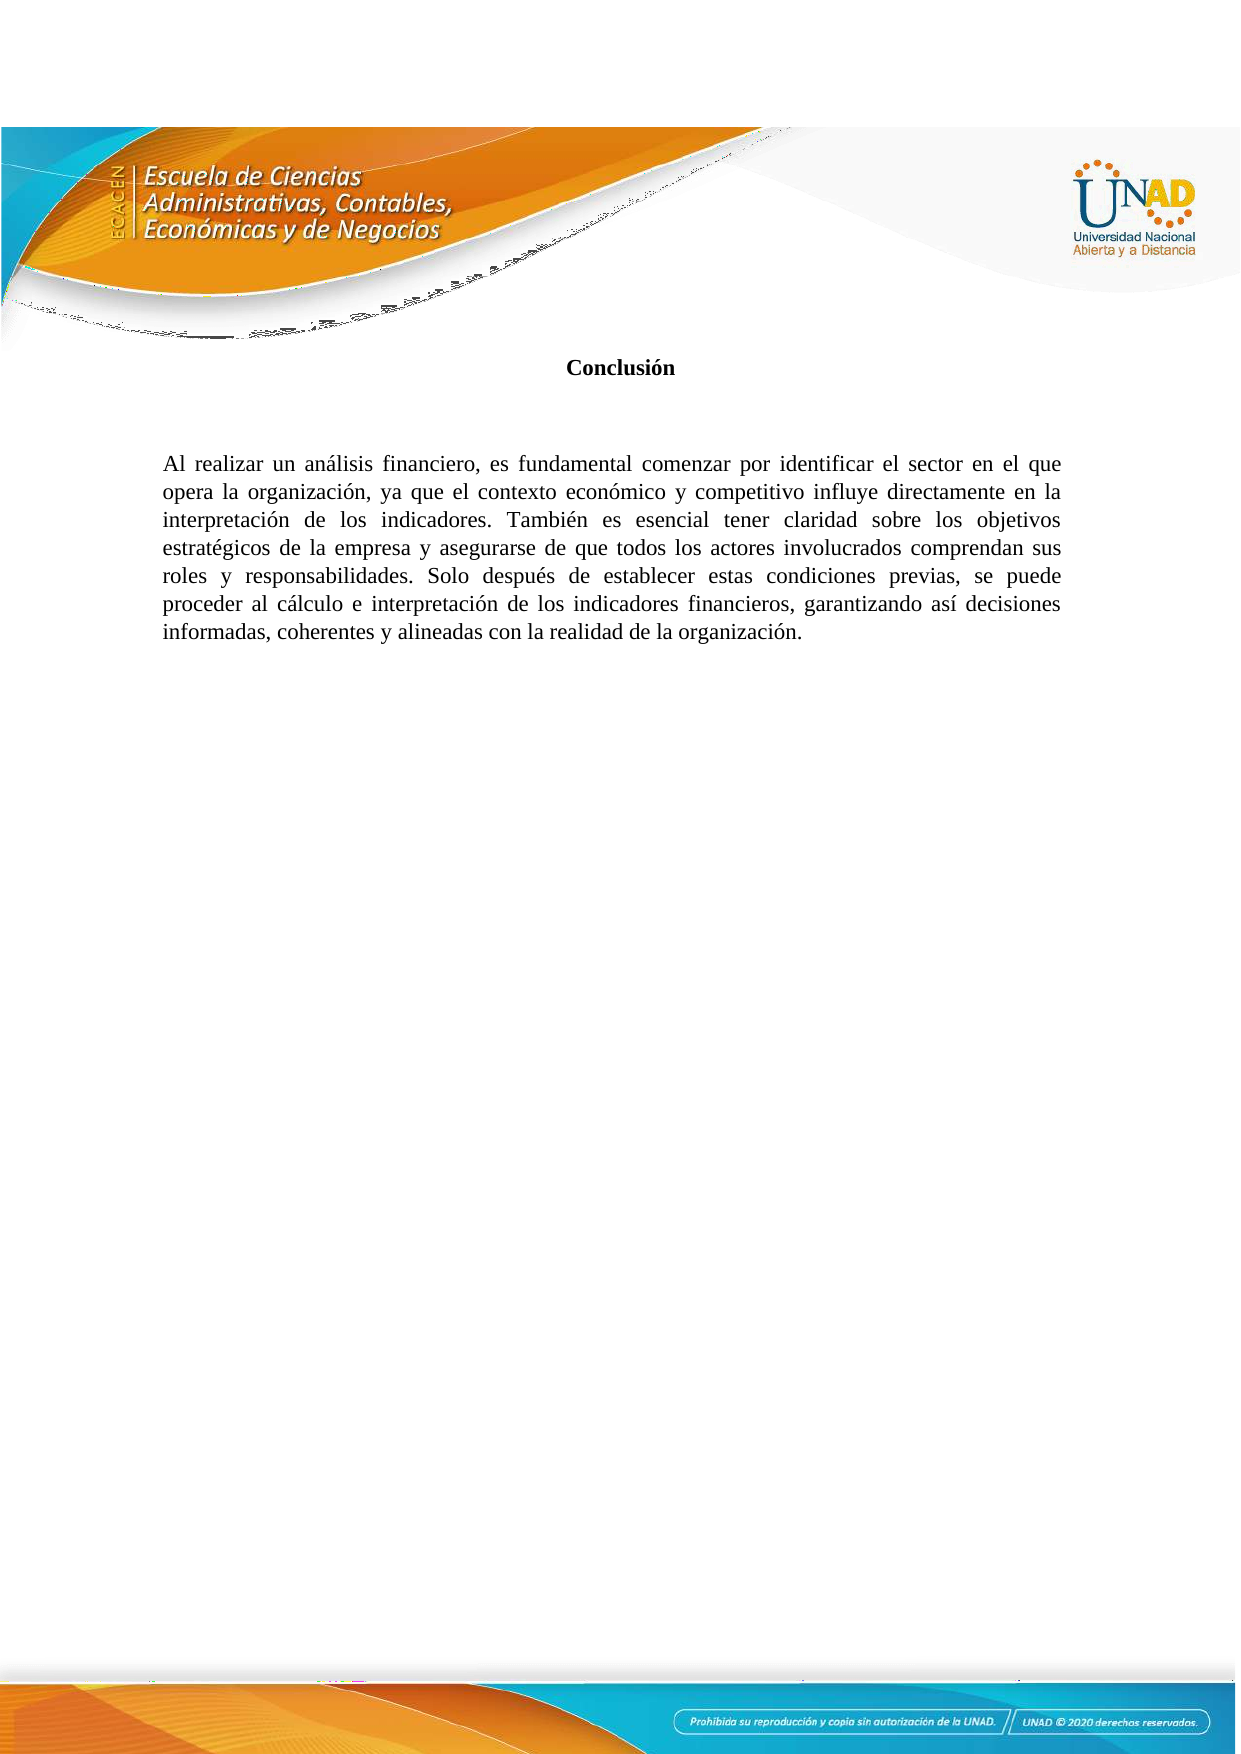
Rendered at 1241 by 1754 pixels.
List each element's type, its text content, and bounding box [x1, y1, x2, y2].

text Al realizar un análisis financiero, es fundamental comenzar por identificar el sector en el que opera la organización, ya que el contexto económico y competitivo influye directamente en la interpretación de los indicadores. También es esencial tener claridad sobre los objetivos estratégicos de la empresa y asegurarse de que todos los actores involucrados comprendan sus roles y responsabilidades. Solo después de establecer estas condiciones previas, se puede proceder al cálculo e interpretación de los indicadores financieros, garantizando así decisiones informadas, coherentes y alineadas con la realidad de la organización. [162, 450, 1063, 644]
subtitle Conclusión [218, 354, 1023, 381]
picture [0, 1656, 1236, 1754]
picture [1, 127, 1241, 351]
